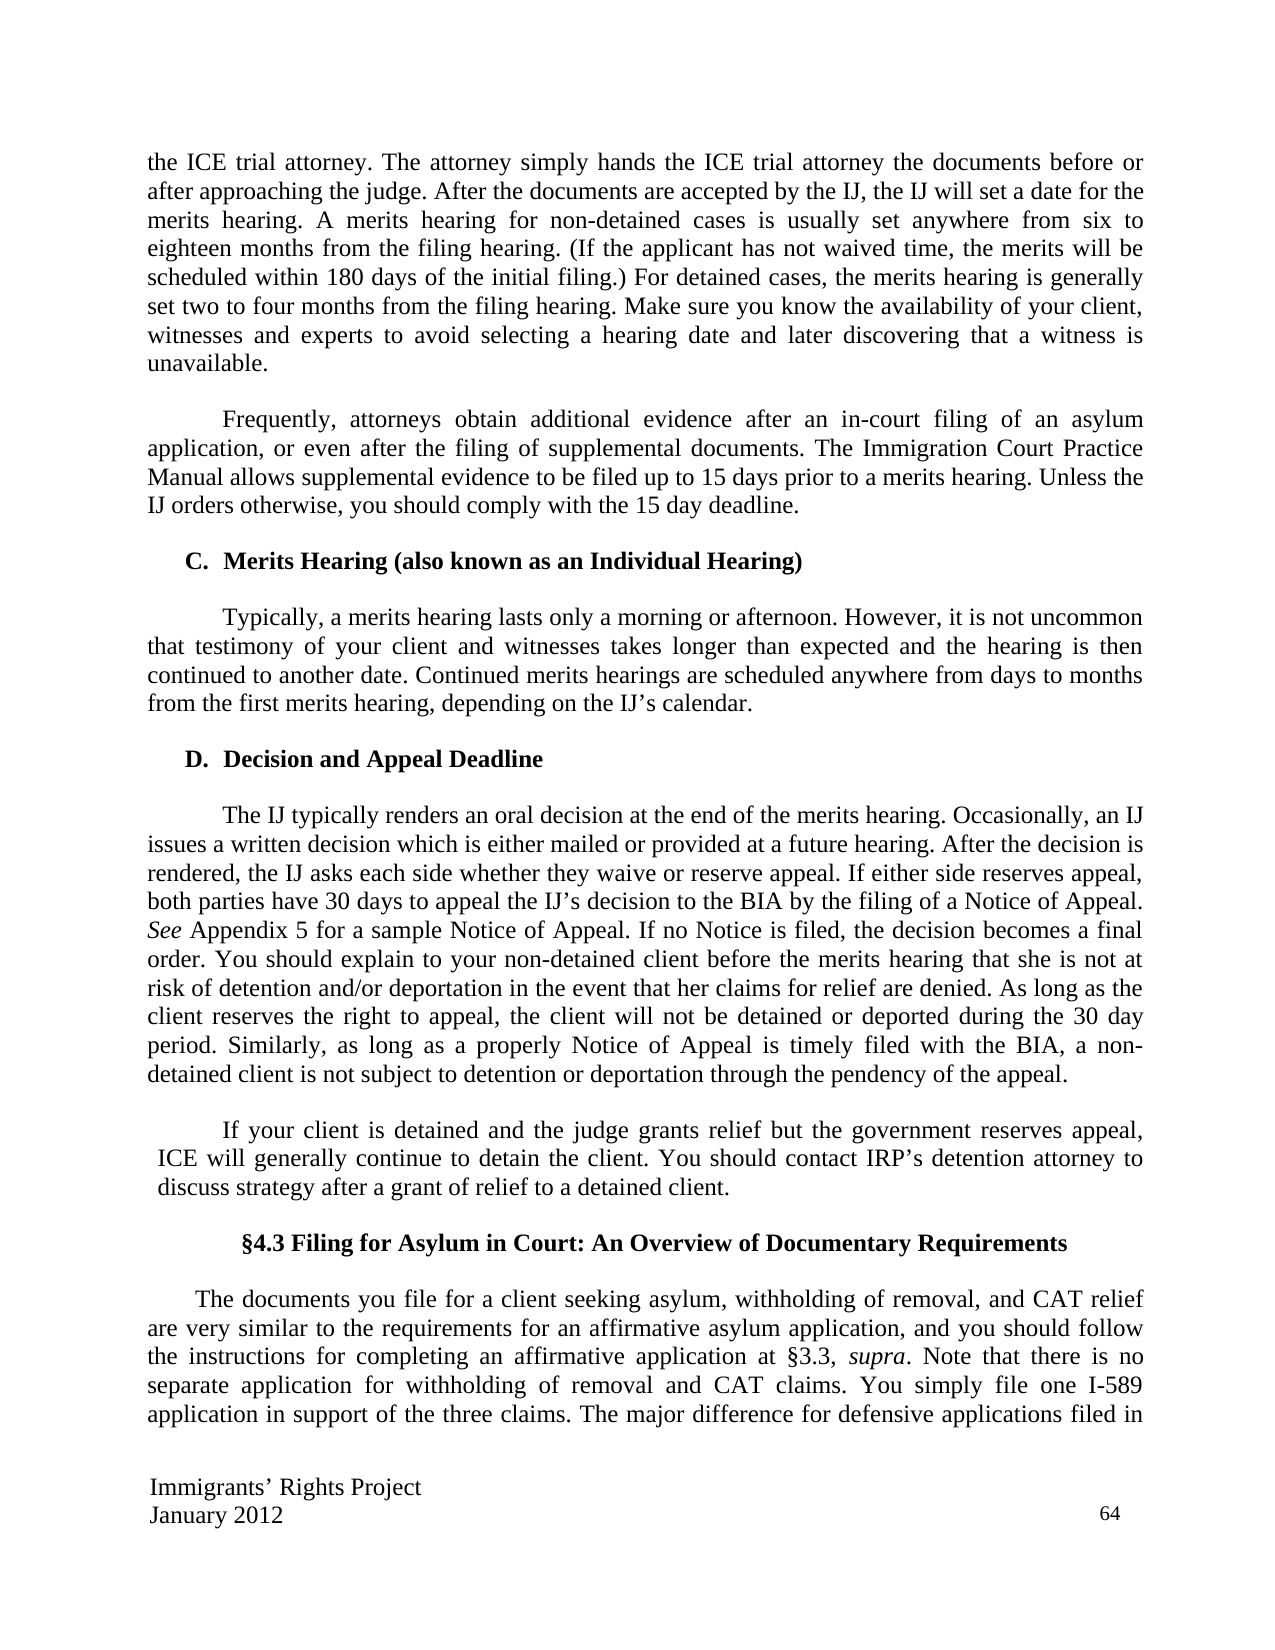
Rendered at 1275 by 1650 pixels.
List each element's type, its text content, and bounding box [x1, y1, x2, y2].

text §4.3 Filing for Asylum in Court: An Overview of Documentary Requirements [241, 1228, 1144, 1257]
text If your client is detained and the judge grants relief but the government reserves appeal, ICE will generally continue to detain the client. You should contact IRP’s detention attorney to discuss strategy after a grant of relief to a detained client. [157, 1115, 1144, 1201]
list Decision and Appeal Deadline [109, 744, 1144, 773]
text Frequently, attorneys obtain additional evidence after an in-court filing of an asylum application, or even after the filing of supplemental documents. The Immigration Court Practice Manual allows supplemental evidence to be filed up to 15 days prior to a merits hearing. Unless the IJ orders otherwise, you should comply with the 15 day deadline. [147, 404, 1144, 519]
list Merits Hearing (also known as an Individual Hearing) [109, 546, 1144, 575]
text Typically, a merits hearing lasts only a morning or afternoon. However, it is not uncommon that testimony of your client and witnesses takes longer than expected and the hearing is then continued to another date. Continued merits hearings are scheduled anywhere from days to months from the first merits hearing, depending on the IJ’s calendar. [147, 602, 1144, 717]
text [147, 1284, 1144, 1428]
text The IJ typically renders an oral decision at the end of the merits hearing. Occasionally, an IJ issues a written decision which is either mailed or provided at a future hearing. After the decision is rendered, the IJ asks each side whether they waive or reserve appeal. If either side reserves appeal, both parties have 30 days to appeal the IJ’s decision to the BIA by the filing of a Notice of Appeal. See Appendix 5 for a sample Notice of Appeal. If no Notice is filed, the decision becomes a final order. You should explain to your non-detained client before the merits hearing that she is not at risk of detention and/or deportation in the event that her claims for relief are denied. As long as the client reserves the right to appeal, the client will not be detained or deported during the 30 day period. Similarly, as long as a properly Notice of Appeal is timely filed with the BIA, a non-detained client is not subject to detention or deportation through the pendency of the appeal. [147, 800, 1144, 1088]
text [147, 147, 1144, 377]
